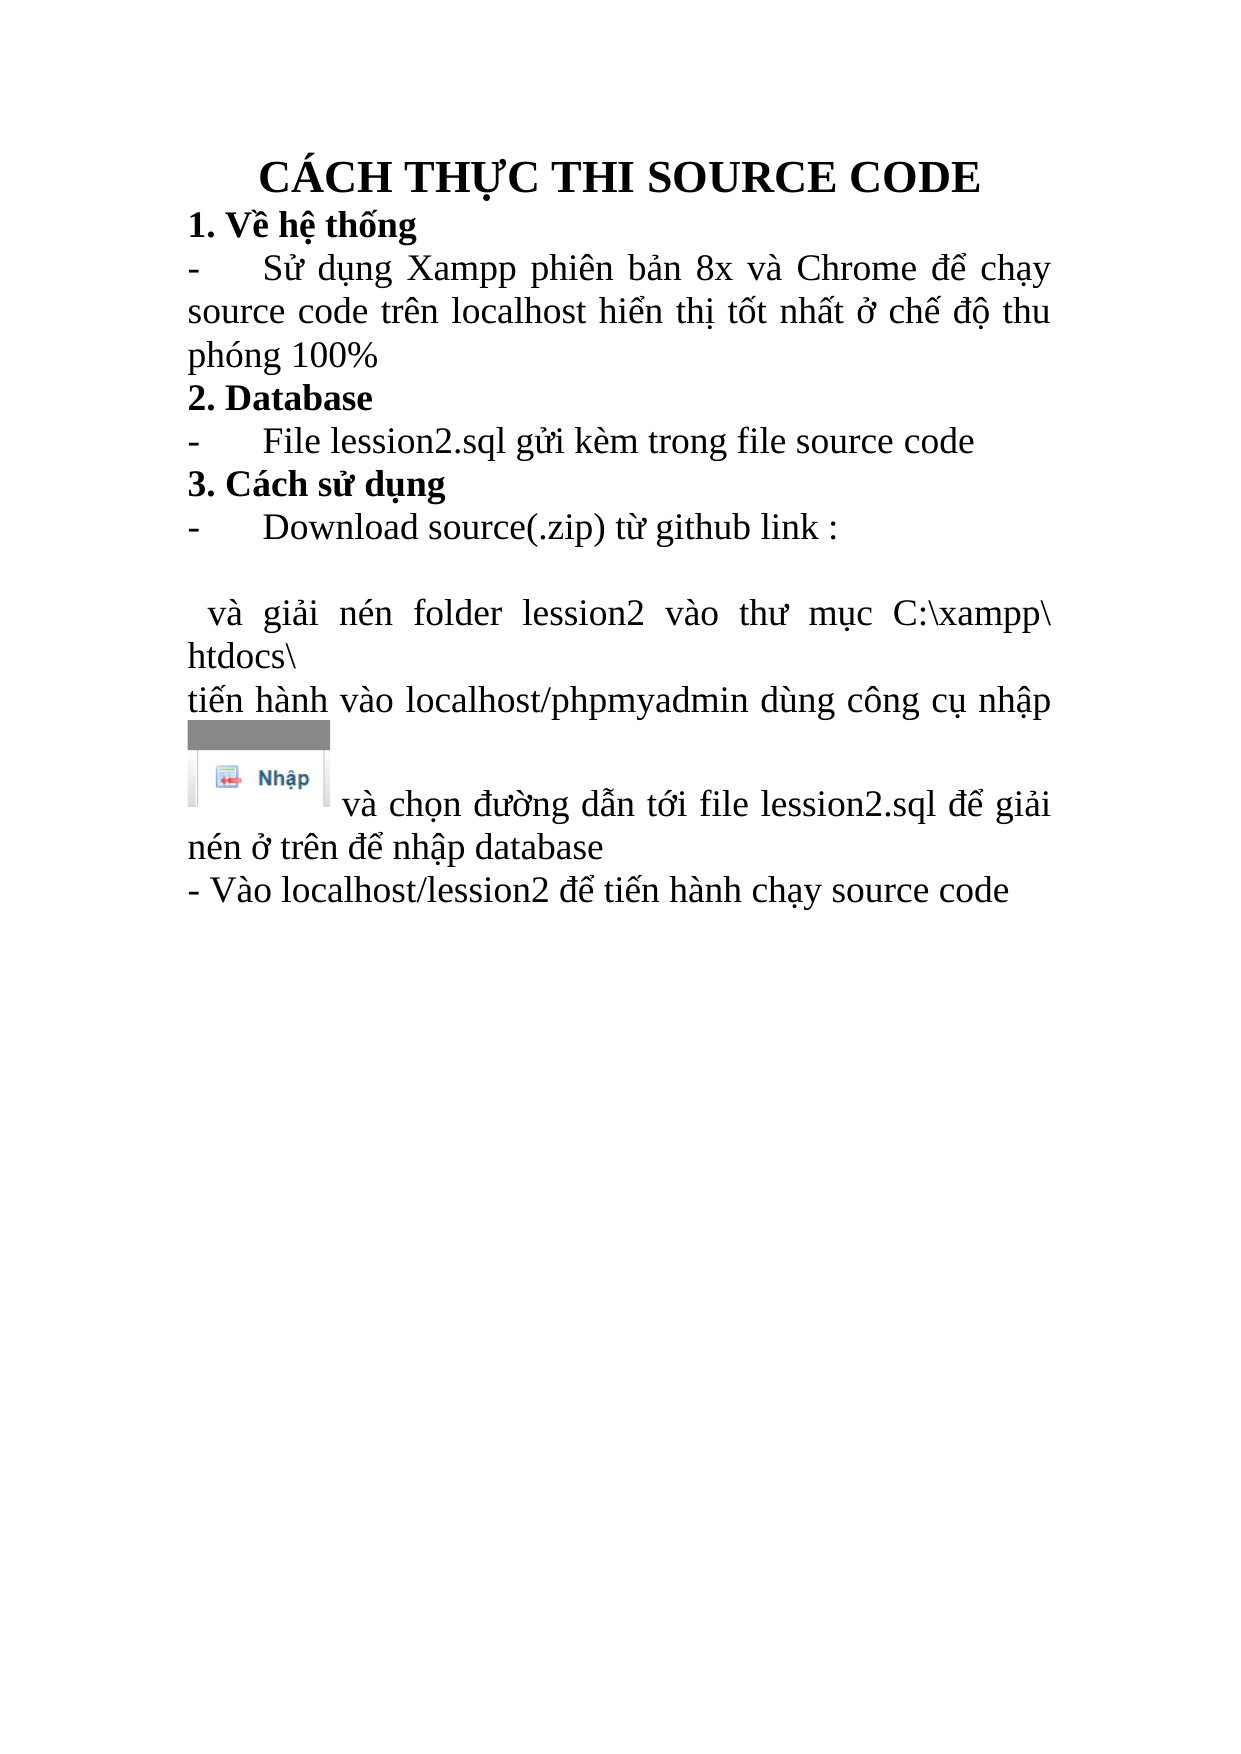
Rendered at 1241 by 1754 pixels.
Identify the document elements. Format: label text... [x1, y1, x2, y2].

list Cách sử dụng [187, 461, 1053, 504]
list Database [187, 375, 1053, 418]
list Về hệ thống - Sử dụng Xampp phiên bản 8x và Chrome để chạy source code trên localhost hiển thị tốt nhất ở chế độ thu phóng 100% [187, 203, 1053, 375]
list - Vào localhost/lession2 để tiến hành chạy source code [187, 868, 1053, 911]
text CÁCH THỰC THI SOURCE CODE [187, 150, 1053, 203]
list và giải nén folder lession2 vào thư mục C:\xampp\htdocs\ tiến hành vào localhost/phpmyadmin dùng công cụ nhập và chọn đường dẫn tới file lession2.sql để giải nén ở trên để nhập database [187, 591, 1053, 868]
list - Download source(.zip) từ github link : [187, 504, 1053, 548]
list - File lession2.sql gửi kèm trong file source code [187, 418, 1053, 461]
picture [187, 720, 331, 817]
